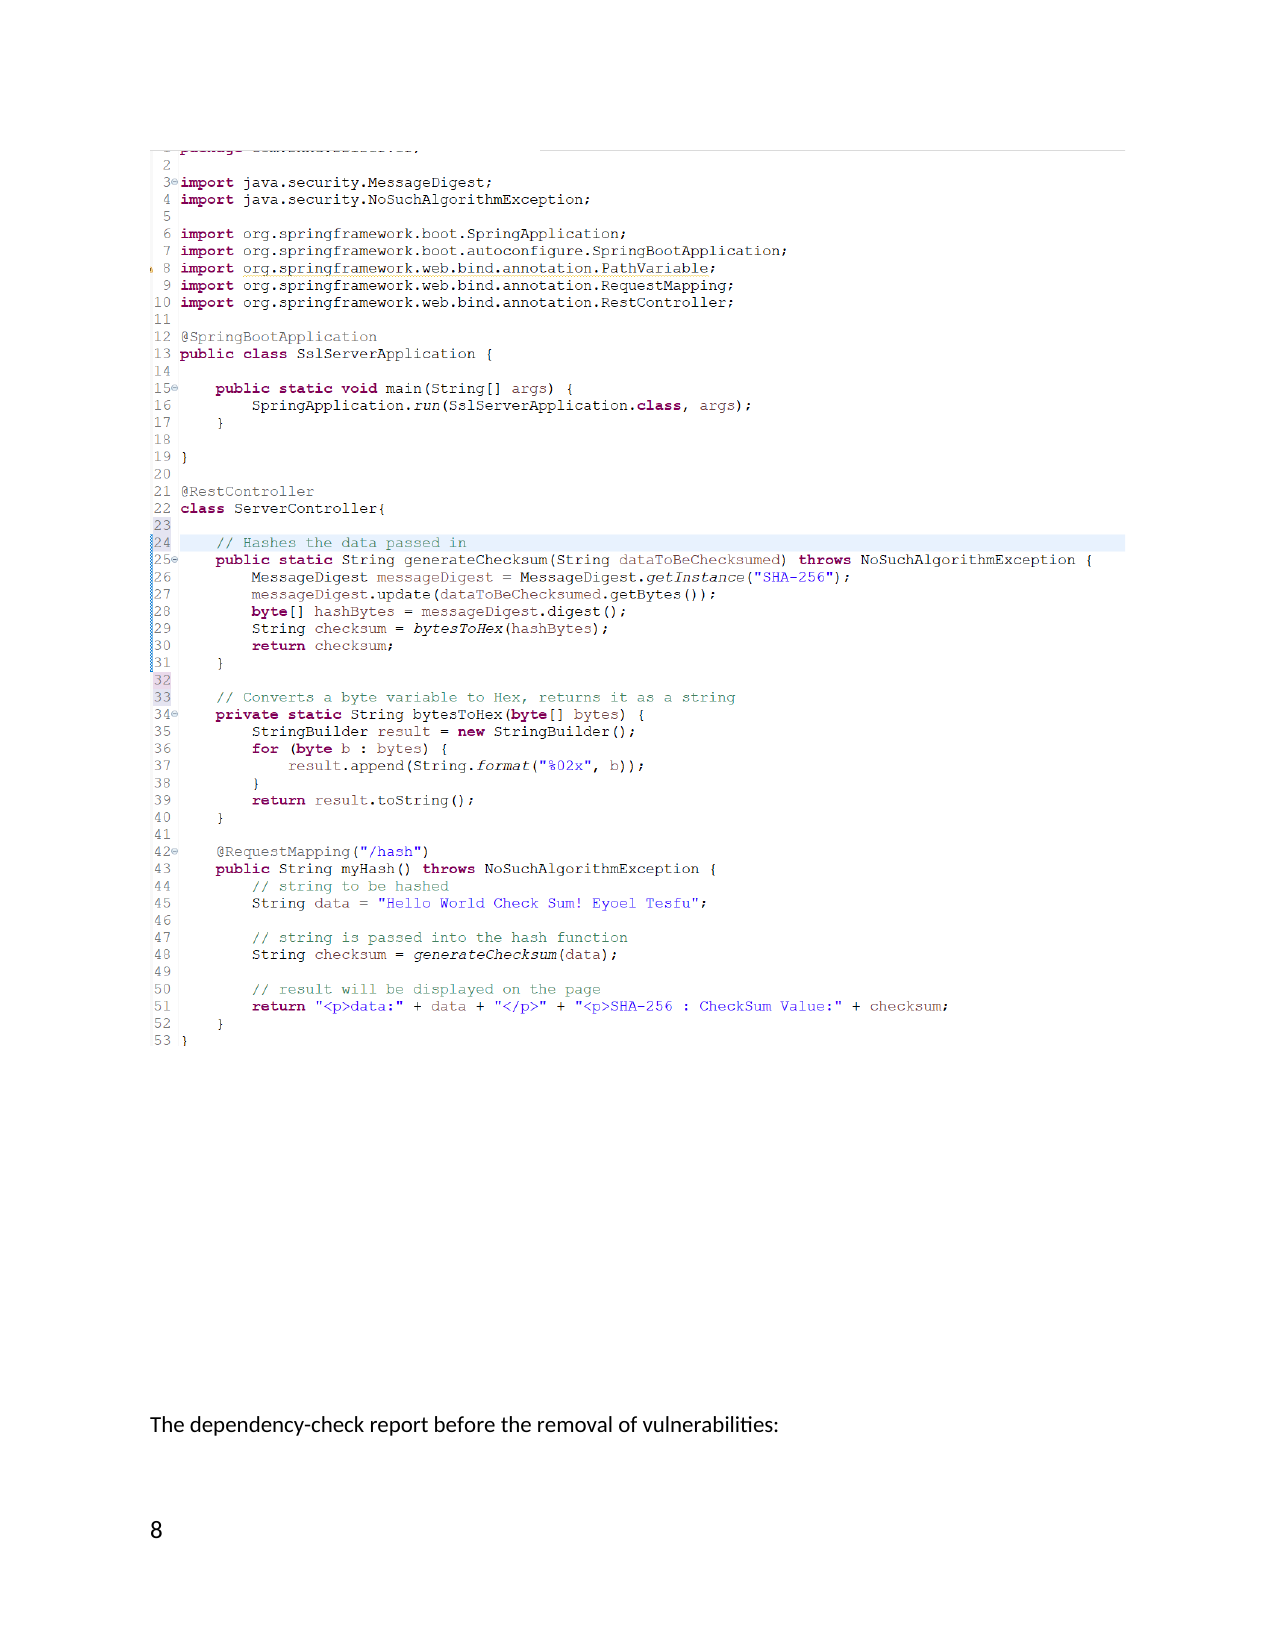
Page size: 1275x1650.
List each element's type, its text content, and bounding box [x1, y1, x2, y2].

picture [150, 150, 1125, 1046]
text The dependency-check report before the removal of vulnerabilities: [150, 1410, 1125, 1438]
